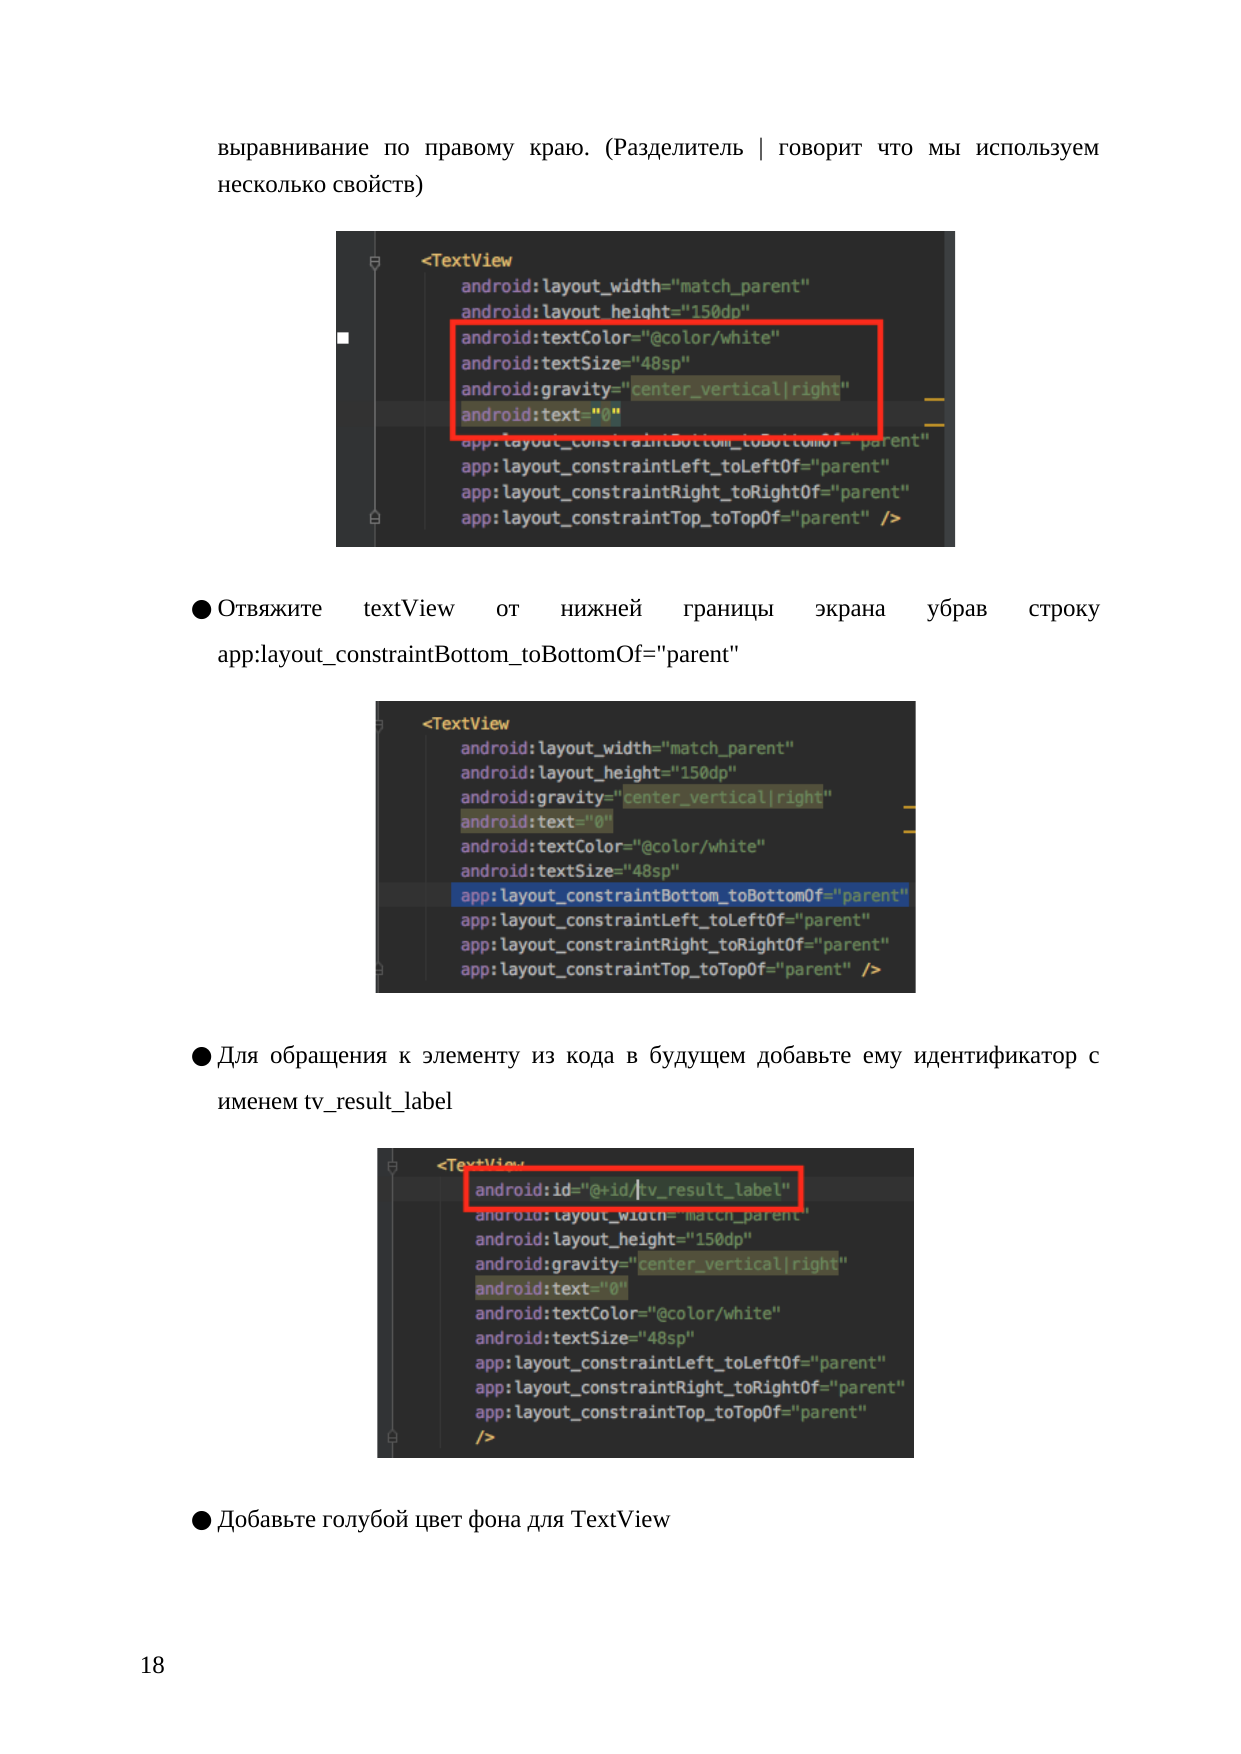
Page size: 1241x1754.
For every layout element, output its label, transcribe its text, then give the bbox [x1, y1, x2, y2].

picture [336, 231, 956, 547]
picture [375, 701, 916, 993]
list Для обращения к элементу из кода в будущем добавьте ему идентификатор с именем tv_result_label [191, 1027, 1101, 1115]
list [191, 132, 1101, 198]
list Добавьте голубой цвет фона для TextView [191, 1491, 1101, 1542]
picture [377, 1148, 914, 1458]
list Отвяжите textView от нижней границы экрана убрав строку app:layout_constraintBottom_toBottomOf="parent" [191, 580, 1101, 668]
